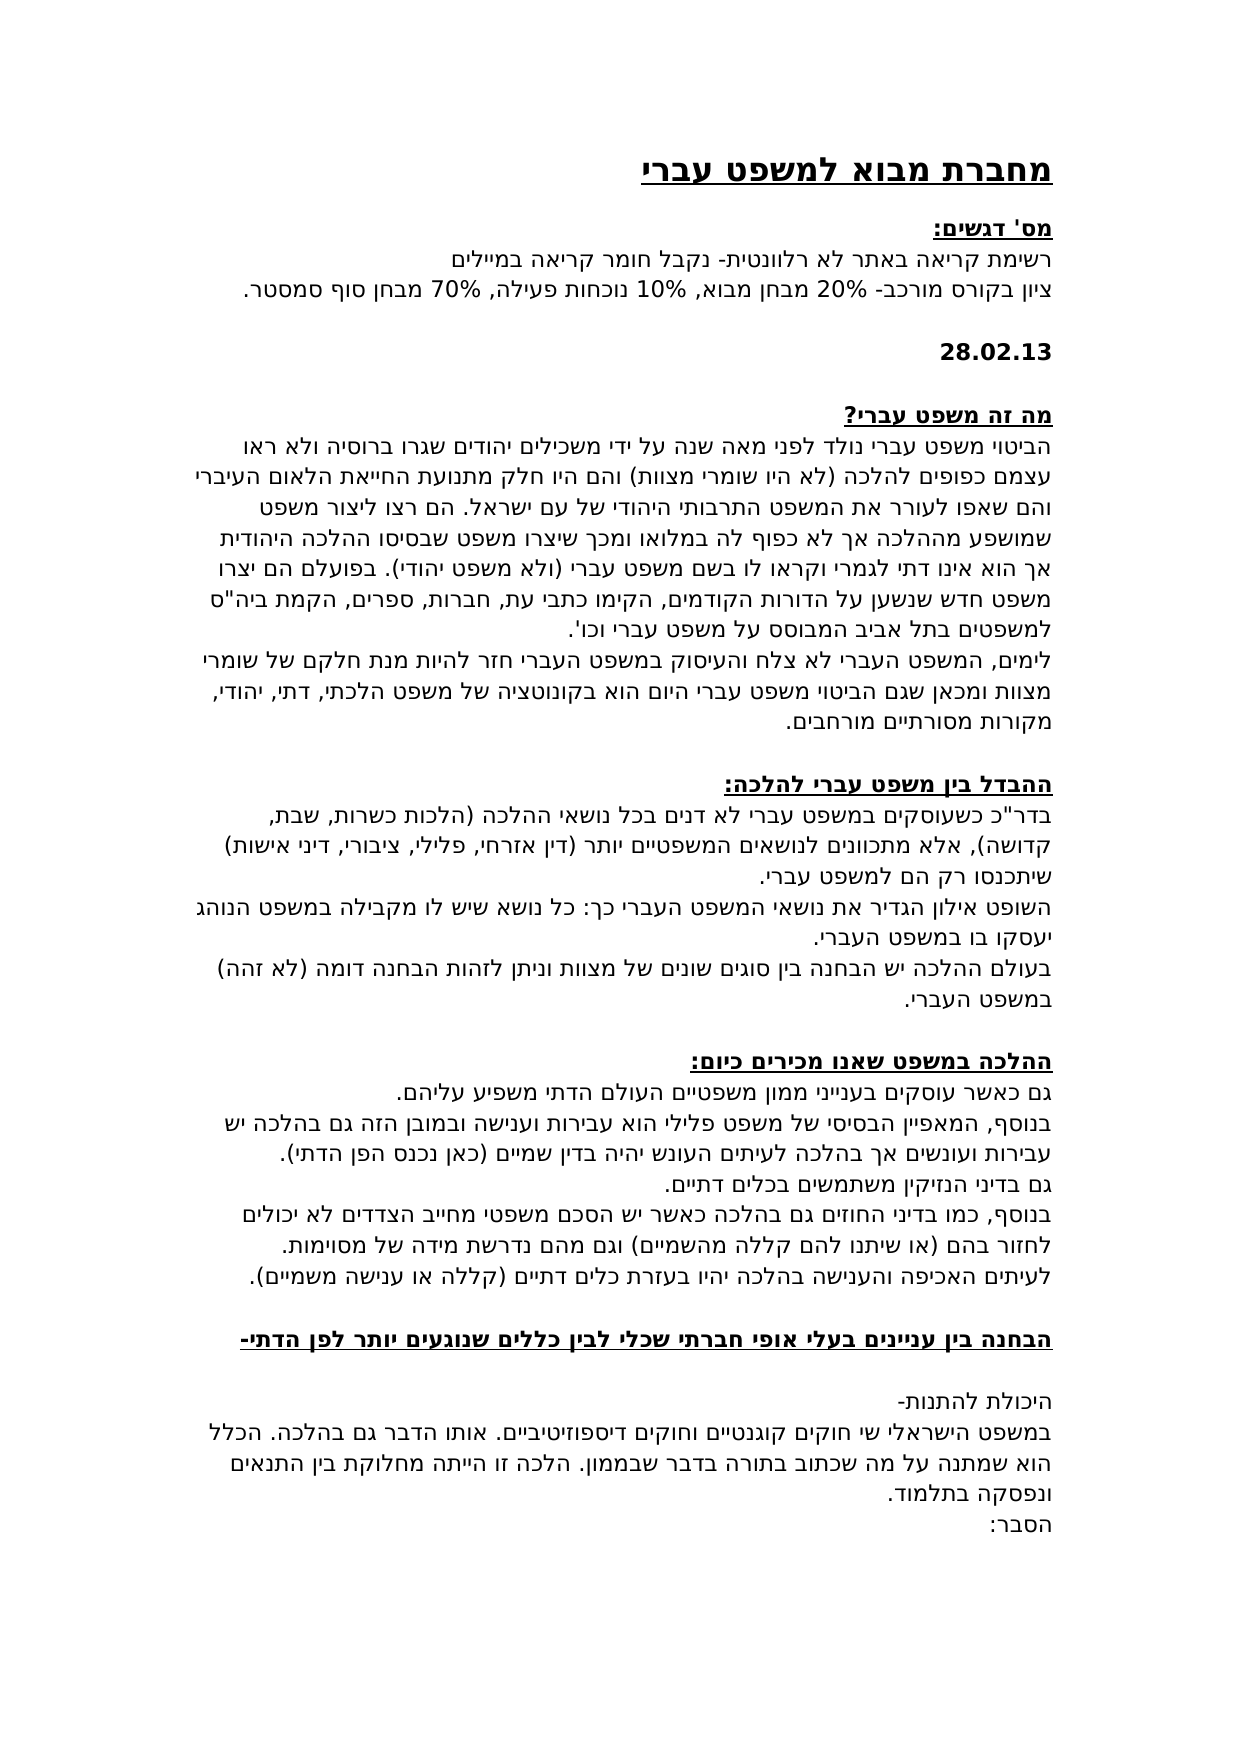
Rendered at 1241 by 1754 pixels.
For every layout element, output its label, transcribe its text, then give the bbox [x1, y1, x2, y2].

text 28.02.13 [187, 339, 1053, 366]
text היכולת להתנות- [187, 1388, 1053, 1415]
text מס' דגשים: [187, 215, 1053, 242]
text בנוסף, המאפיין הבסיסי של משפט פלילי הוא עבירות וענישה ובמובן הזה גם בהלכה יש עבירות ועונשים אך בהלכה לעיתים העונש יהיה בדין שמיים (כאן נכנס הפן הדתי). [187, 1110, 1053, 1167]
text הסבר: [187, 1511, 1053, 1538]
text ההלכה במשפט שאנו מכירים כיום: [187, 1048, 1053, 1075]
text לימים, המשפט העברי לא צלח והעיסוק במשפט העברי חזר להיות מנת חלקם של שומרי מצוות ומכאן שגם הביטוי משפט עברי היום הוא בקונוטציה של משפט הלכתי, דתי, יהודי, מקורות מסורתיים מורחבים. [187, 647, 1053, 735]
text רשימת קריאה באתר לא רלוונטית- נקבל חומר קריאה במיילים [187, 246, 1053, 273]
text ההבדל בין משפט עברי להלכה: [187, 771, 1053, 798]
text גם בדיני הנזיקין משתמשים בכלים דתיים. [187, 1171, 1053, 1198]
text הביטוי משפט עברי נולד לפני מאה שנה על ידי משכילים יהודים שגרו ברוסיה ולא ראו עצמם כפופים להלכה (לא היו שומרי מצוות) והם היו חלק מתנועת החייאת הלאום העיברי והם שאפו לעורר את המשפט התרבותי היהודי של עם ישראל. הם רצו ליצור משפט שמושפע מההלכה אך לא כפוף לה במלואו ומכך שיצרו משפט שבסיסו ההלכה היהודית אך הוא אינו דתי לגמרי וקראו לו בשם משפט עברי (ולא משפט יהודי). בפועלם הם יצרו משפט חדש שנשען על הדורות הקודמים, הקימו כתבי עת, חברות, ספרים, הקמת ביה"ס למשפטים בתל אביב המבוסס על משפט עברי וכו'. [187, 433, 1053, 643]
text במשפט הישראלי שי חוקים קוגנטיים וחוקים דיספוזיטיביים. אותו הדבר גם בהלכה. הכלל הוא שמתנה על מה שכתוב בתורה בדבר שבממון. הלכה זו הייתה מחלוקת בין התנאים ונפסקה בתלמוד. [187, 1419, 1053, 1507]
text מחברת מבוא למשפט עברי [187, 150, 1053, 189]
text גם כאשר עוסקים בענייני ממון משפטיים העולם הדתי משפיע עליהם. [187, 1079, 1053, 1106]
text בנוסף, כמו בדיני החוזים גם בהלכה כאשר יש הסכם משפטי מחייב הצדדים לא יכולים לחזור בהם (או שיתנו להם קללה מהשמיים) וגם מהם נדרשת מידה של מסוימות. [187, 1202, 1053, 1259]
text השופט אילון הגדיר את נושאי המשפט העברי כך: כל נושא שיש לו מקבילה במשפט הנוהג יעסקו בו במשפט העברי. [187, 894, 1053, 951]
text מה זה משפט עברי? [187, 402, 1053, 429]
text לעיתים האכיפה והענישה בהלכה יהיו בעזרת כלים דתיים (קללה או ענישה משמיים). [187, 1263, 1053, 1289]
text בעולם ההלכה יש הבחנה בין סוגים שונים של מצוות וניתן לזהות הבחנה דומה (לא זהה) במשפט העברי. [187, 955, 1053, 1012]
text הבחנה בין עניינים בעלי אופי חברתי שכלי לבין כללים שנוגעים יותר לפן הדתי- [187, 1326, 1053, 1352]
text ציון בקורס מורכב- 20% מבחן מבוא, 10% נוכחות פעילה, 70% מבחן סוף סמסטר. [187, 277, 1053, 303]
text בדר"כ כשעוסקים במשפט עברי לא דנים בכל נושאי ההלכה (הלכות כשרות, שבת, קדושה), אלא מתכוונים לנושאים המשפטיים יותר (דין אזרחי, פלילי, ציבורי, דיני אישות) שיתכנסו רק הם למשפט עברי. [187, 802, 1053, 890]
